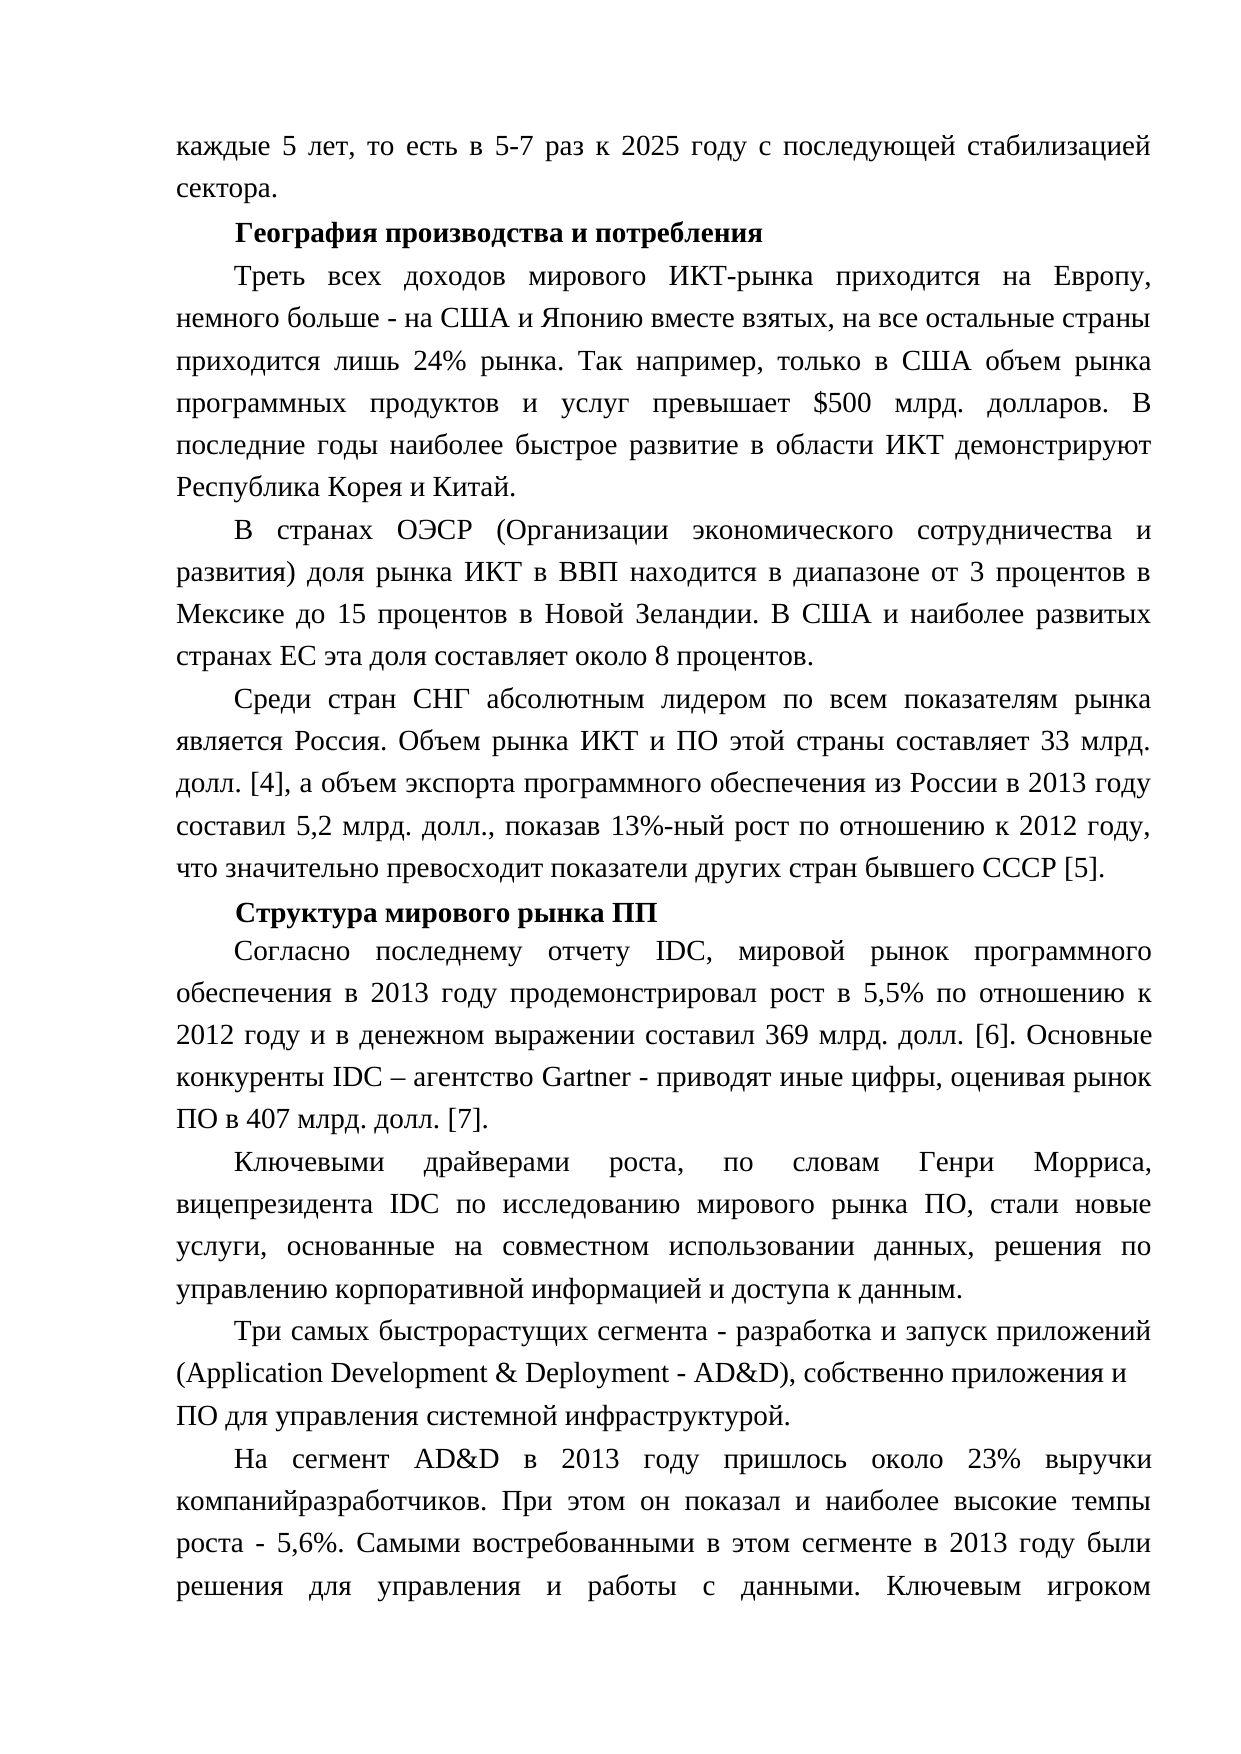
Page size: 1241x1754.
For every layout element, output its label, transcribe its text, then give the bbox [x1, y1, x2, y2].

text Треть всех доходов мирового ИКТ-рынка приходится на Европу, немного больше - на США и Японию вместе взятых, на все остальные страны приходится лишь 24% рынка. Так например, только в США объем рынка программных продуктов и услуг превышает $500 млрд. долларов. В последние годы наиболее быстрое развитие в области ИКТ демонстрируют Республика Корея и Китай. [176, 258, 1152, 503]
text Три самых быстрорастущих сегмента - разработка и запуск приложений (Application Development & Deployment - AD&D), собственно приложения и [176, 1313, 1152, 1389]
text Ключевыми драйверами роста, по словам Генри Морриса, вицепрезидента IDC по исследованию мирового рынка ПО, стали новые услуги, основанные на совместном использовании данных, решения по управлению корпоративной информацией и доступа к данным. [176, 1144, 1152, 1304]
text ПО для управления системной инфраструктурой. [176, 1398, 1152, 1432]
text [176, 128, 1152, 203]
subtitle География производства и потребления [235, 215, 1190, 248]
text Согласно последнему отчету IDC, мировой рынок программного обеспечения в 2013 году продемонстрировал рост в 5,5% по отношению к 2012 году и в денежном выражении составил 369 млрд. долл. [6]. Основные конкуренты IDC – агентство Gartner - приводят иные цифры, оценивая рынок ПО в 407 млрд. долл. [7]. [176, 933, 1152, 1135]
text Среди стран СНГ абсолютным лидером по всем показателям рынка является Россия. Объем рынка ИКТ и ПО этой страны составляет 33 млрд. долл. [4], а объем экспорта программного обеспечения из России в 2013 году составил 5,2 млрд. долл., показав 13%-ный рост по отношению к 2012 году, что значительно превосходит показатели других стран бывшего СССР [5]. [176, 681, 1152, 883]
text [176, 1441, 1152, 1601]
text В странах ОЭСР (Организации экономического сотрудничества и развития) доля рынка ИКТ в ВВП находится в диапазоне от 3 процентов в Мексике до 15 процентов в Новой Зеландии. В США и наиболее развитых странах ЕС эта доля составляет около 8 процентов. [176, 512, 1152, 672]
subtitle Структура мирового рынка ПП [235, 895, 1190, 928]
